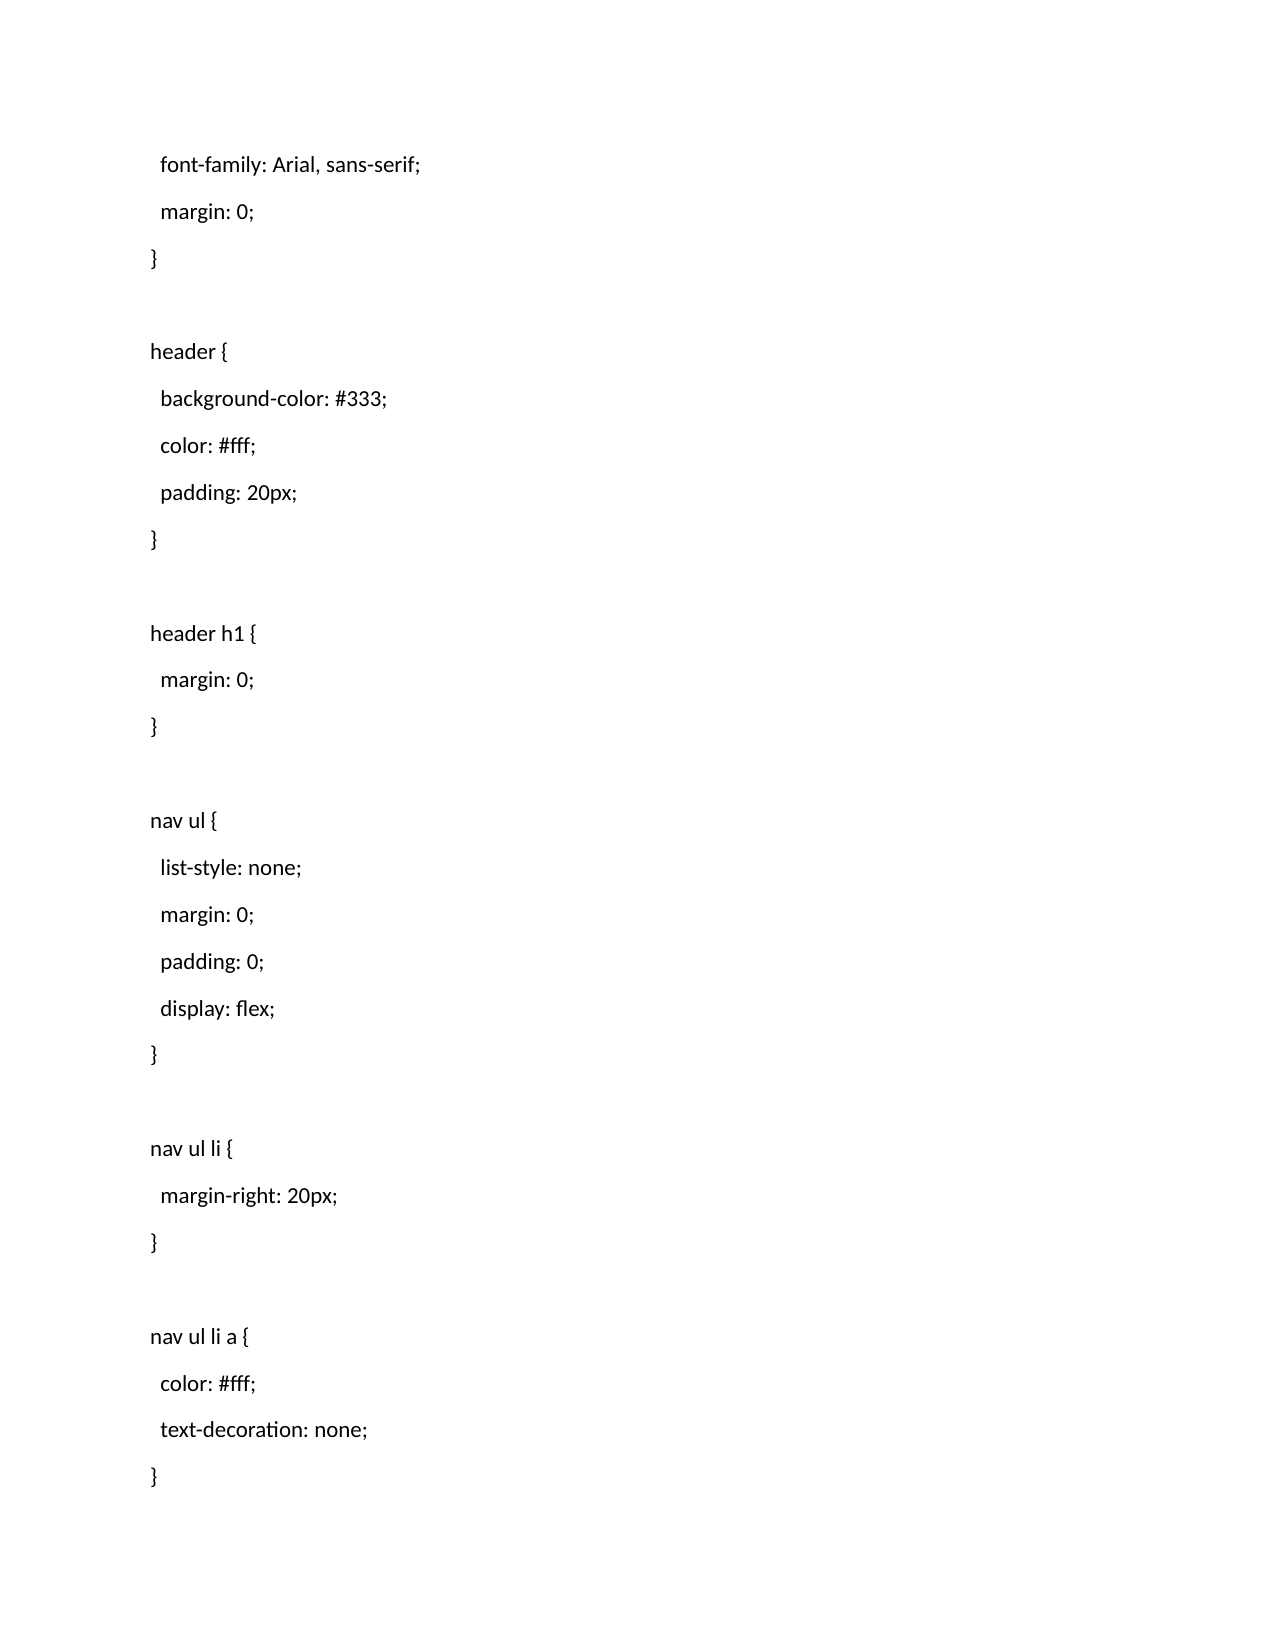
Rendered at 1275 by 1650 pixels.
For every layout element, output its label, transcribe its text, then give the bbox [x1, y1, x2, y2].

text } [150, 1228, 1125, 1256]
text margin: 0; [150, 900, 1125, 928]
text } [150, 244, 1125, 272]
text font-family: Arial, sans-serif; [150, 150, 1125, 178]
text text-decoration: none; [150, 1416, 1125, 1444]
text nav ul { [150, 806, 1125, 834]
text nav ul li a { [150, 1322, 1125, 1350]
text header { [150, 337, 1125, 366]
text margin: 0; [150, 197, 1125, 225]
text nav ul li { [150, 1134, 1125, 1162]
text } [150, 1041, 1125, 1069]
text color: #fff; [150, 1369, 1125, 1397]
text display: flex; [150, 994, 1125, 1022]
text padding: 20px; [150, 478, 1125, 506]
text header h1 { [150, 619, 1125, 647]
text margin: 0; [150, 666, 1125, 694]
text } [150, 1462, 1125, 1491]
text padding: 0; [150, 947, 1125, 975]
text color: #fff; [150, 431, 1125, 459]
text } [150, 712, 1125, 741]
text background-color: #333; [150, 384, 1125, 412]
text list-style: none; [150, 853, 1125, 881]
text margin-right: 20px; [150, 1181, 1125, 1209]
text } [150, 525, 1125, 553]
